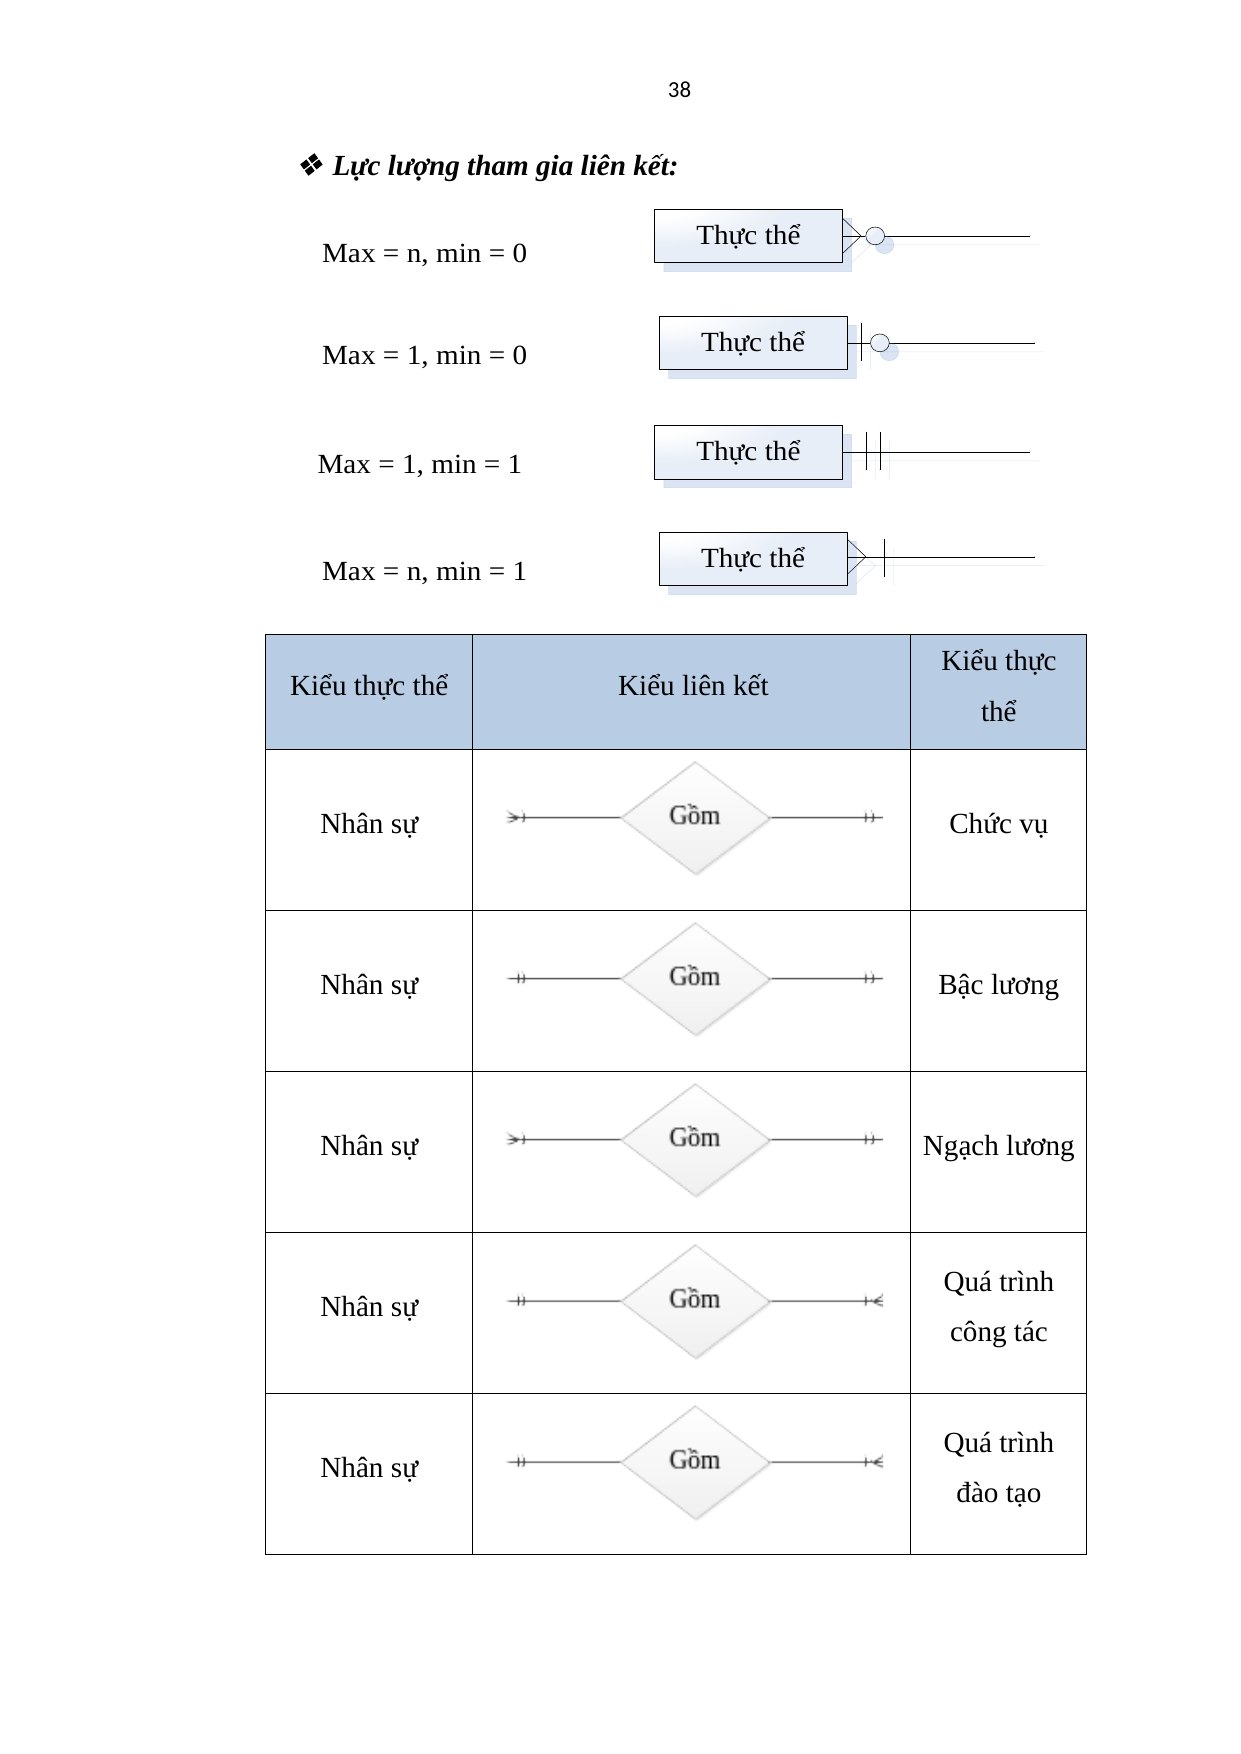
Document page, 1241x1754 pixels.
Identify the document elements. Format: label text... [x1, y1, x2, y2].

table_cell Nhân sự [266, 911, 472, 1071]
table_cell Nhân sự [266, 1233, 472, 1393]
table_cell Chức vụ [911, 750, 1086, 910]
table_cell [473, 1394, 910, 1554]
table_cell Nhân sự [266, 750, 472, 910]
table_cell [473, 750, 910, 910]
table_cell [473, 1233, 910, 1393]
table_cell Nhân sự [266, 1072, 472, 1232]
table_cell Bậc lương [911, 911, 1086, 1071]
table_header Kiểu liên kết [473, 635, 910, 749]
table_cell Nhân sự [266, 1394, 472, 1554]
table_cell Quá trình đào tạo [911, 1394, 1086, 1554]
table_cell [473, 1072, 910, 1232]
table_cell Ngạch lương [911, 1072, 1086, 1232]
table_header Kiểu thực thể [266, 635, 472, 749]
table_cell Quá trình công tác [911, 1233, 1086, 1393]
table_header Kiểu thực thể [911, 635, 1086, 749]
list Lực lượng tham gia liên kết: [295, 148, 1152, 181]
table_cell [473, 911, 910, 1071]
